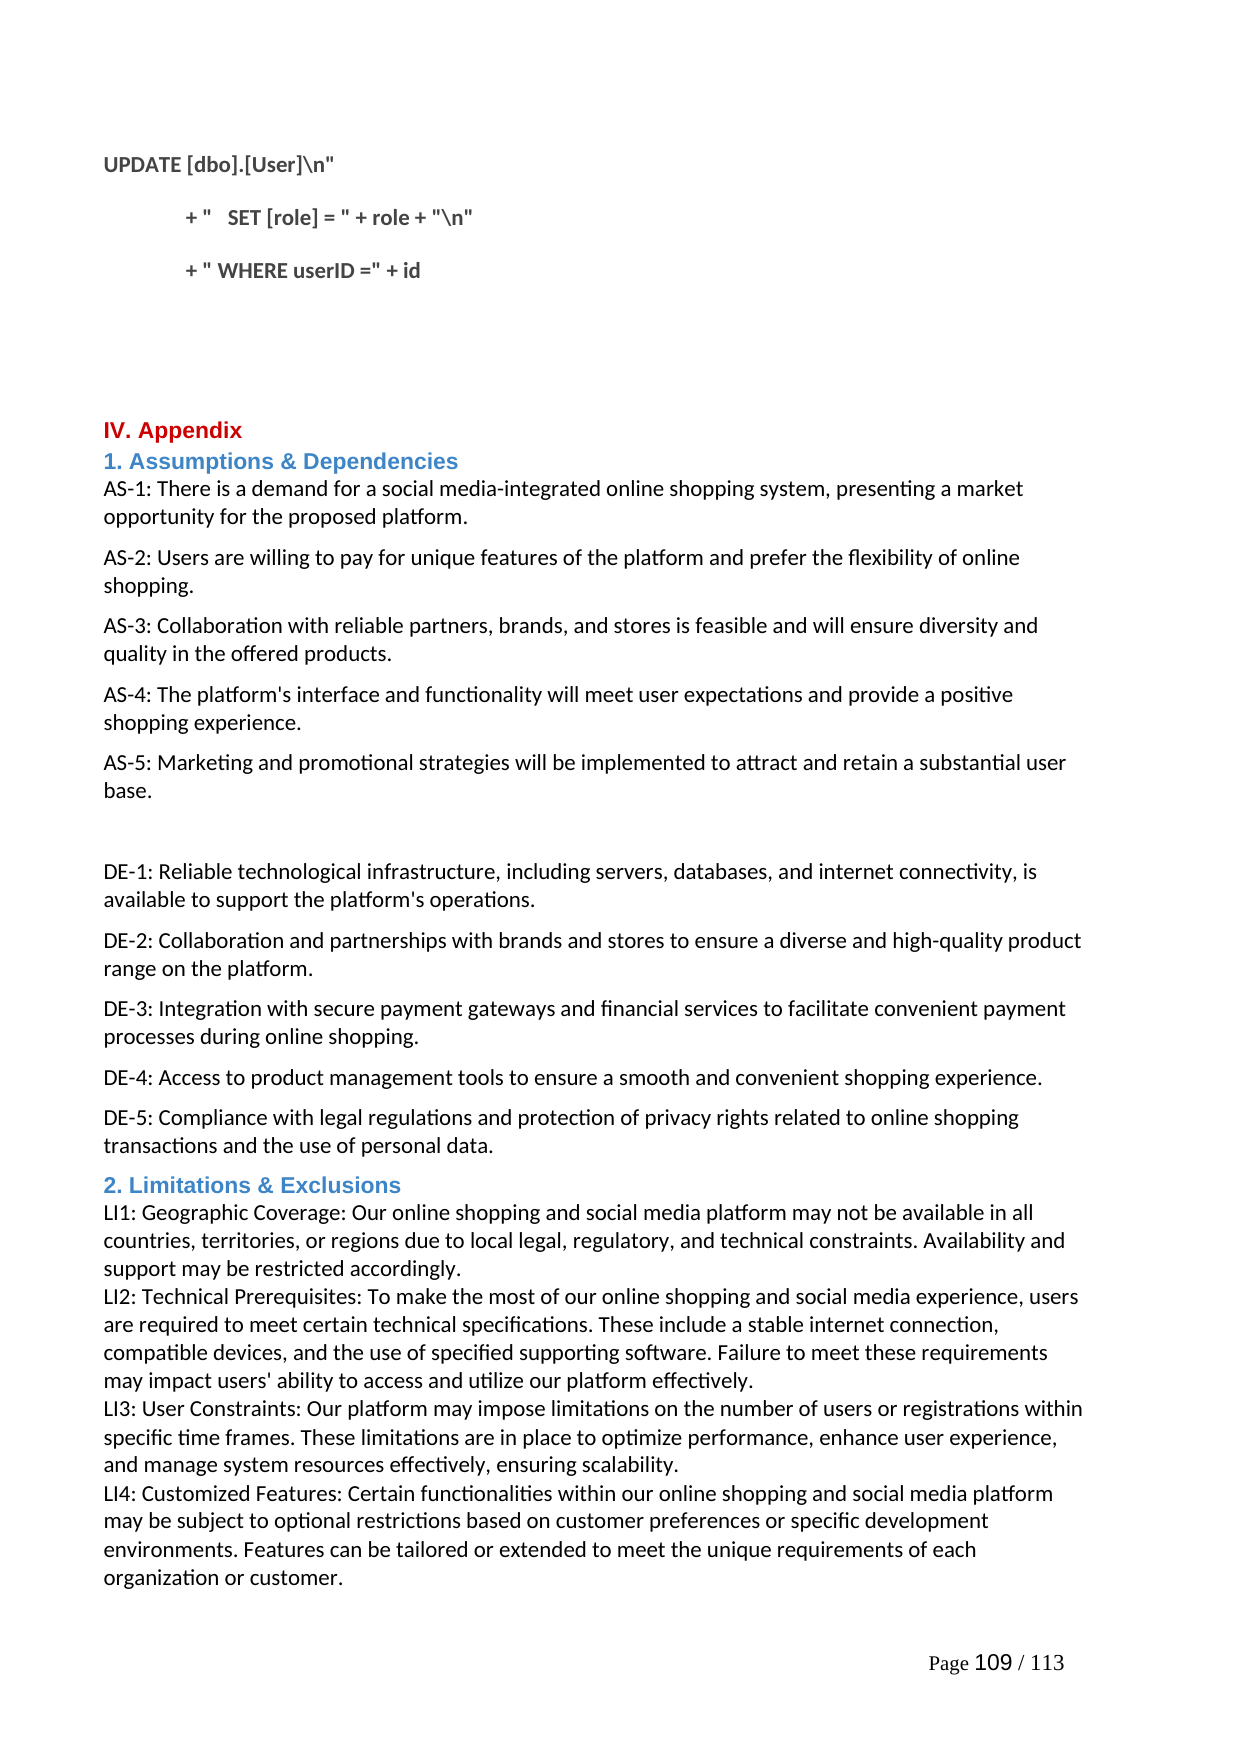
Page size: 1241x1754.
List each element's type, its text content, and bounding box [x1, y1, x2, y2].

text LI1: Geographic Coverage: Our online shopping and social media platform may not be available in all countries, territories, or regions due to local legal, regulatory, and technical constraints. Availability and support may be restricted accordingly. [103, 1198, 1090, 1282]
text AS-3: Collaboration with reliable partners, brands, and stores is feasible and will ensure diversity and quality in the offered products. [103, 611, 1090, 667]
text DE-4: Access to product management tools to ensure a smooth and convenient shopping experience. [103, 1063, 1090, 1091]
text AS-4: The platform's interface and functionality will meet user expectations and provide a positive shopping experience. [103, 680, 1090, 736]
subtitle IV. Appendix [103, 417, 1090, 444]
text + " SET [role] = " + role + "\n" [103, 203, 1151, 231]
subtitle 2. Limitations & Exclusions [103, 1172, 1090, 1198]
text LI3: User Constraints: Our platform may impose limitations on the number of users or registrations within specific time frames. These limitations are in place to optimize performance, enhance user experience, and manage system resources effectively, ensuring scalability. [103, 1394, 1090, 1479]
text + " WHERE userID =" + id [103, 256, 1151, 284]
text AS-2: Users are willing to pay for unique features of the platform and prefer the flexibility of online shopping. [103, 543, 1090, 599]
text DE-2: Collaboration and partnerships with brands and stores to ensure a diverse and high-quality product range on the platform. [103, 926, 1090, 982]
text AS-5: Marketing and promotional strategies will be implemented to attract and retain a substantial user base. [103, 748, 1090, 804]
text DE-5: Compliance with legal regulations and protection of privacy rights related to online shopping transactions and the use of personal data. [103, 1103, 1090, 1159]
text AS-1: There is a demand for a social media-integrated online shopping system, presenting a market opportunity for the proposed platform. [103, 474, 1090, 530]
text DE-3: Integration with secure payment gateways and financial services to facilitate convenient payment processes during online shopping. [103, 994, 1090, 1051]
text LI4: Customized Features: Certain functionalities within our online shopping and social media platform may be subject to optional restrictions based on customer preferences or specific development environments. Features can be tailored or extended to meet the unique requirements of each organization or customer. [103, 1479, 1090, 1591]
text UPDATE [dbo].[User]\n" [103, 150, 1151, 178]
text LI2: Technical Prerequisites: To make the most of our online shopping and social media experience, users are required to meet certain technical specifications. These include a stable internet connection, compatible devices, and the use of specified supporting software. Failure to meet these requirements may impact users' ability to access and utilize our platform effectively. [103, 1282, 1090, 1394]
text DE-1: Reliable technological infrastructure, including servers, databases, and internet connectivity, is available to support the platform's operations. [103, 857, 1090, 913]
subtitle 1. Assumptions & Dependencies [103, 448, 1090, 474]
